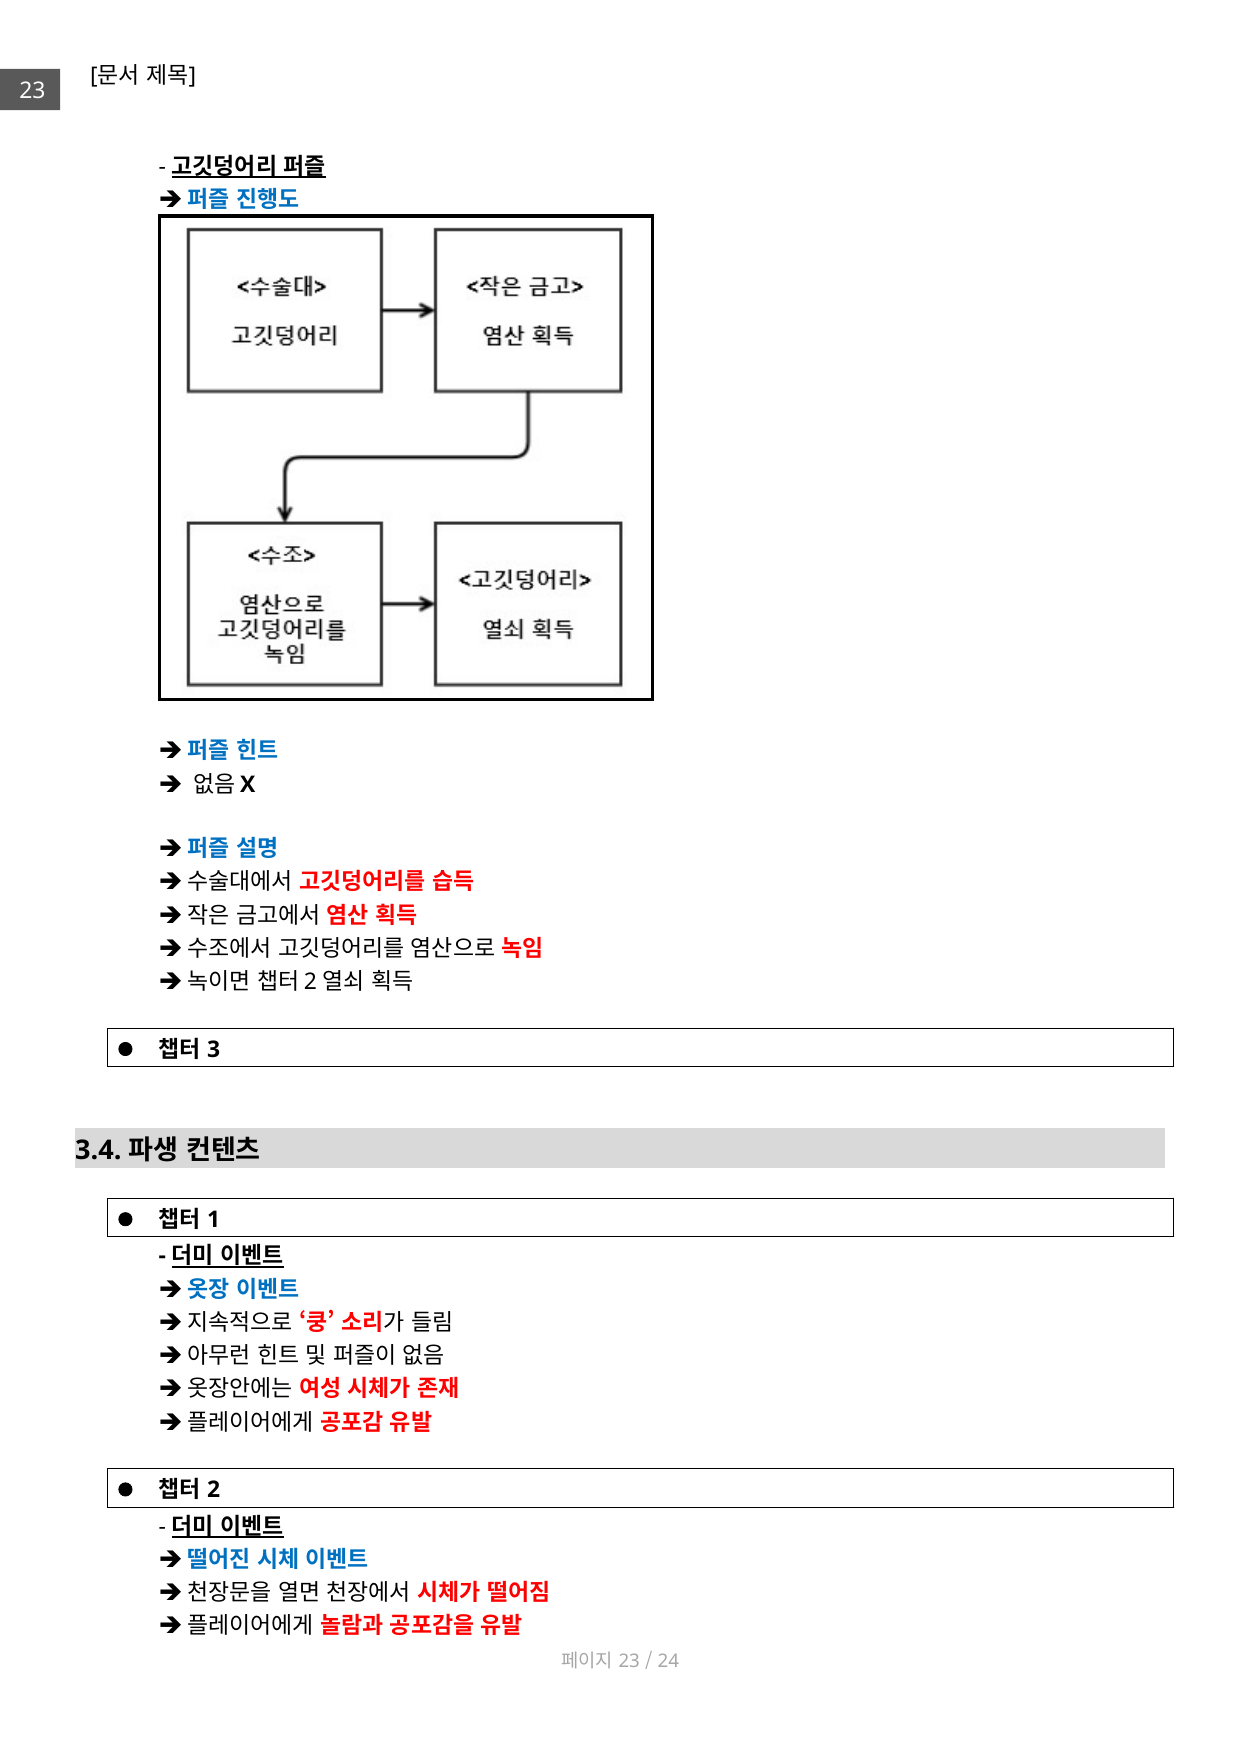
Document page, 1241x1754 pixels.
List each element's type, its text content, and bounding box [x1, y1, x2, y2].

list 아무런 힌트 및 퍼즐이 없음 [158, 1337, 1165, 1370]
text 파생 컨텐츠 [75, 1128, 1165, 1168]
list 챕터 1 [108, 1199, 1173, 1236]
list 떨어진 시체 이벤트 [158, 1541, 1165, 1574]
list - 고깃덩어리 퍼즐 [158, 148, 1165, 181]
list 플레이어에게 놀람과 공포감을 유발 [158, 1607, 1165, 1641]
list 수술대에서 고깃덩어리를 습득 [158, 863, 1165, 896]
list 퍼즐 진행도 [158, 181, 1165, 214]
list 녹이면 챕터2 열쇠 획득 [158, 963, 1165, 996]
list 천장문을 열면 천장에서 시체가 떨어짐 [158, 1574, 1165, 1607]
list 작은 금고에서 염산 획득 [158, 896, 1165, 930]
list 퍼즐 설명 [158, 830, 1165, 863]
list 플레이어에게 공포감 유발 [158, 1403, 1165, 1437]
list 없음X [158, 765, 1165, 799]
list 챕터 3 [108, 1029, 1173, 1066]
list 지속적으로 ‘쿵’ 소리가 들림 [158, 1304, 1165, 1337]
list 옷장 이벤트 [158, 1271, 1165, 1304]
list - 더미 이벤트 [158, 1237, 1165, 1271]
list - 더미 이벤트 [158, 1508, 1165, 1541]
list 옷장안에는 여성 시체가 존재 [158, 1370, 1165, 1403]
list 퍼즐 힌트 [158, 732, 1165, 765]
list 챕터 2 [108, 1469, 1173, 1507]
picture [161, 218, 651, 698]
list 수조에서 고깃덩어리를 염산으로 녹임 [158, 930, 1165, 963]
